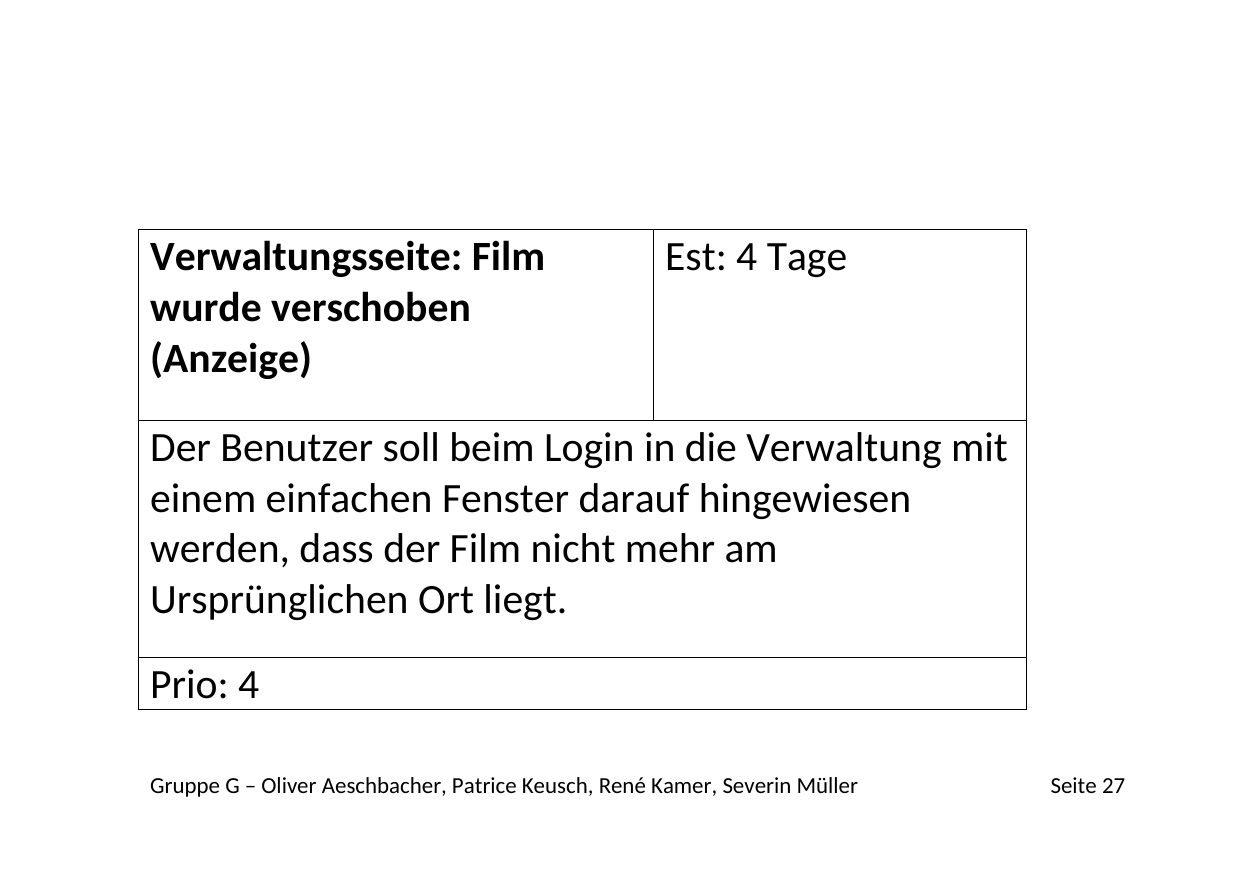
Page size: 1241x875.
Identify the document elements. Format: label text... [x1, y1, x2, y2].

table_header Verwaltungsseite: Film wurde verschoben (Anzeige) [139, 230, 653, 420]
table_header Est: 4 Tage [654, 230, 1026, 420]
table_cell Prio: 4 [139, 658, 1026, 709]
table_cell Der Benutzer soll beim Login in die Verwaltung mit einem einfachen Fenster darauf hingewiesen werden, dass der Film nicht mehr am Ursprünglichen Ort liegt. [139, 421, 1026, 657]
